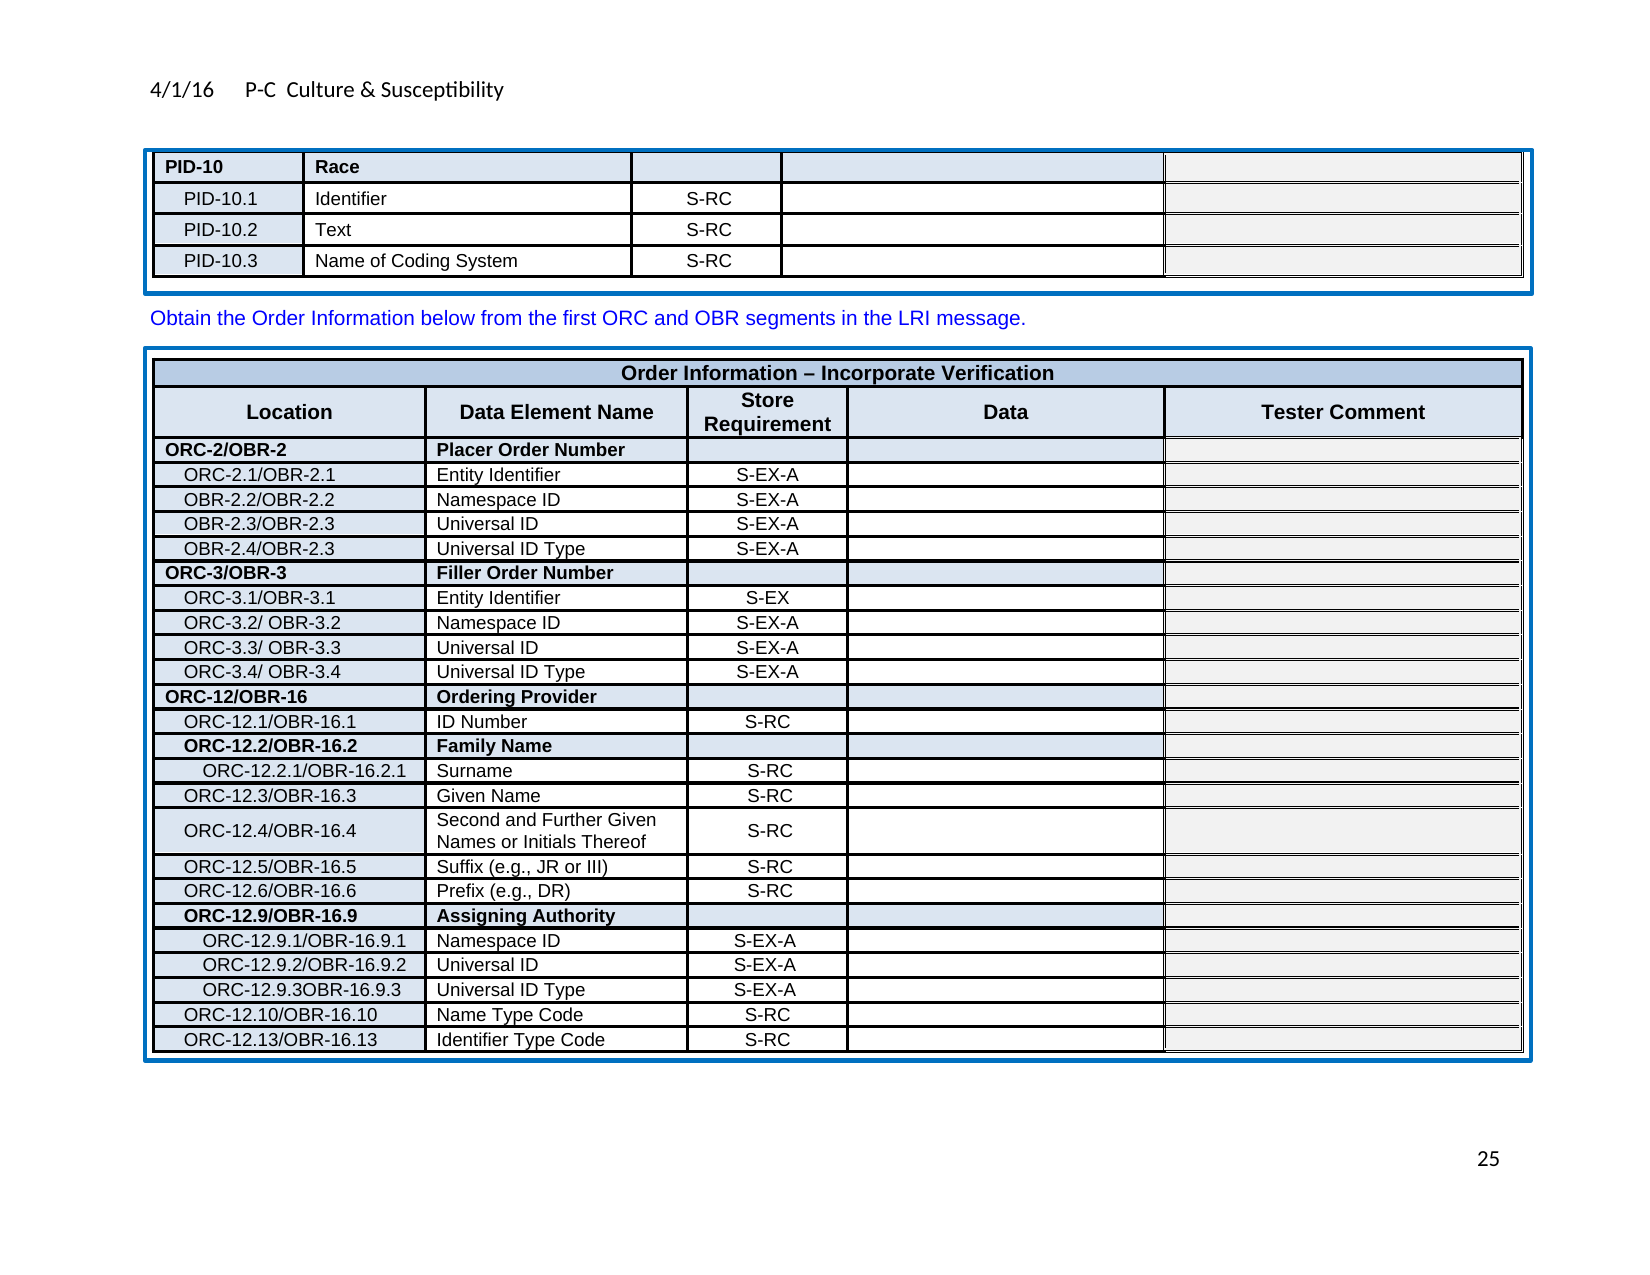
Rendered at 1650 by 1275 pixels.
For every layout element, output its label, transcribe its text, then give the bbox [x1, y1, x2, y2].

table_cell S-RC [633, 215, 780, 243]
table_cell ORC-12/OBR-16 [155, 686, 424, 707]
table_cell [1166, 584, 1522, 609]
table_cell [849, 711, 1163, 732]
table_cell Universal ID Type [427, 538, 686, 559]
table_cell ORC-3.3/ OBR-3.3 [155, 636, 424, 658]
table_cell Universal ID Type [427, 661, 686, 683]
table_cell ORC-12.9.2/OBR-16.9.2 [155, 954, 424, 976]
table_cell S-EX-A [689, 661, 846, 683]
table_cell Name of Coding System [305, 247, 630, 274]
table_cell [783, 153, 1163, 181]
table_cell [849, 735, 1163, 757]
table_cell Suffix (e.g., JR or III) [427, 856, 686, 877]
table_cell Universal ID [427, 954, 686, 976]
table_cell S-EX-A [689, 930, 846, 951]
table_cell Data [849, 388, 1163, 436]
table_cell [849, 587, 1163, 609]
table_cell Race [305, 153, 630, 181]
table_cell [1164, 244, 1521, 274]
table_cell [1166, 976, 1521, 1001]
table_cell ORC-12.9.1/OBR-16.9.1 [155, 930, 424, 951]
table_cell ORC-3.2/ OBR-3.2 [155, 612, 424, 633]
table_cell Entity Identifier [427, 464, 686, 485]
table_cell S-RC [689, 1004, 846, 1025]
table_cell ORC-12.13/OBR-16.13 [155, 1028, 424, 1050]
table_cell PID-10.1 [155, 184, 302, 212]
table_header Order Information – Incorporate Verification [155, 361, 1521, 385]
table_cell [849, 513, 1163, 534]
table_cell [783, 184, 1163, 212]
table_cell Second and Further Given Names or Initials Thereof [427, 809, 686, 852]
table_cell [1166, 212, 1522, 243]
table_cell [1164, 153, 1521, 181]
table_cell Universal ID [427, 636, 686, 658]
table_cell [783, 215, 1163, 243]
table_cell OBR-2.4/OBR-2.3 [155, 538, 424, 559]
table_cell Identifier Type Code [427, 1028, 686, 1050]
table_cell [849, 488, 1163, 510]
table_cell S-RC [633, 247, 780, 274]
table_cell ORC-2.1/OBR-2.1 [155, 464, 424, 485]
table_cell S-RC [689, 1028, 846, 1050]
table_cell [849, 785, 1163, 806]
table_cell PID-10 [155, 153, 302, 181]
table_cell PID-10.2 [155, 215, 302, 243]
table_cell [689, 905, 846, 926]
table_cell [1166, 781, 1521, 806]
table_cell [1166, 757, 1521, 781]
table_cell [849, 464, 1163, 485]
table_cell [849, 439, 1163, 461]
table_cell [689, 563, 846, 584]
table_cell Ordering Provider [427, 686, 686, 707]
table_cell ORC-12.3/OBR-16.3 [155, 785, 424, 806]
table_cell S-RC [689, 785, 846, 806]
table_cell [849, 760, 1163, 781]
table_cell [689, 735, 846, 757]
table_cell Placer Order Number [427, 439, 686, 461]
table_cell S-EX-A [689, 464, 846, 485]
table_cell ORC-12.5/OBR-16.5 [155, 856, 424, 877]
table_cell [849, 954, 1163, 976]
table_cell [849, 809, 1163, 852]
table_cell Prefix (e.g., DR) [427, 880, 686, 902]
table_cell ORC-3.4/ OBR-3.4 [155, 661, 424, 683]
table_cell Namespace ID [427, 488, 686, 510]
table_cell S-RC [689, 711, 846, 732]
table_cell ORC-2/OBR-2 [155, 439, 424, 461]
table_cell Entity Identifier [427, 587, 686, 609]
table_cell Identifier [305, 184, 630, 212]
table_cell [1166, 633, 1522, 658]
table_cell [1166, 877, 1522, 902]
table_cell [689, 686, 846, 707]
table_cell [633, 153, 780, 181]
table_cell ORC-12.9/OBR-16.9 [155, 905, 424, 926]
table_cell Family Name [427, 735, 686, 757]
table_cell ORC-3.1/OBR-3.1 [155, 587, 424, 609]
table_cell S-EX-A [689, 979, 846, 1001]
table_cell [1166, 437, 1521, 461]
table_cell OBR-2.3/OBR-2.3 [155, 513, 424, 534]
table_cell Surname [427, 760, 686, 781]
table_cell ORC-12.2.1/OBR-16.2.1 [155, 760, 424, 781]
table_cell [849, 1028, 1163, 1050]
table_cell [849, 856, 1163, 877]
table_cell [1164, 1025, 1522, 1050]
table_cell Tester Comment [1166, 388, 1521, 436]
table_cell [849, 636, 1163, 658]
table_cell ID Number [427, 711, 686, 732]
table_cell Store Requirement [689, 388, 846, 436]
table_cell [1166, 181, 1522, 212]
table_cell S-EX-A [689, 538, 846, 559]
table_cell S-EX-A [689, 488, 846, 510]
table_cell S-EX-A [689, 513, 846, 534]
table_cell [849, 880, 1163, 902]
table_cell [849, 661, 1163, 683]
table_cell S-RC [633, 184, 780, 212]
table_cell [1166, 535, 1521, 559]
table_cell Name Type Code [427, 1004, 686, 1025]
table_cell [1166, 658, 1522, 683]
table_cell [689, 439, 846, 461]
table_cell ORC-12.10/OBR-16.10 [155, 1004, 424, 1025]
table_cell ORC-12.6/OBR-16.6 [155, 880, 424, 902]
table_cell Assigning Authority [427, 905, 686, 926]
table_cell [1166, 853, 1521, 877]
table_cell S-EX-A [689, 954, 846, 976]
table_cell S-EX-A [689, 612, 846, 633]
table_cell S-EX [689, 587, 846, 609]
table_cell Filler Order Number [427, 563, 686, 584]
table_cell Location [155, 388, 424, 436]
table_cell ORC-12.2/OBR-16.2 [155, 735, 424, 757]
table_cell ORC-12.9.3OBR-16.9.3 [155, 979, 424, 1001]
table_cell [1166, 732, 1522, 757]
table_cell ORC-3/OBR-3 [155, 563, 424, 584]
table_cell [849, 1004, 1163, 1025]
table_cell [783, 247, 1163, 274]
table_cell ORC-12.1/OBR-16.1 [155, 711, 424, 732]
table_cell [849, 563, 1163, 584]
table_cell [1166, 510, 1522, 534]
table_cell [849, 905, 1163, 926]
table_cell PID-10.3 [155, 247, 302, 274]
table_cell [849, 979, 1163, 1001]
table_cell [849, 686, 1163, 707]
table_cell [1166, 806, 1522, 852]
table_cell Universal ID [427, 513, 686, 534]
table_cell Universal ID Type [427, 979, 686, 1001]
table_cell S-RC [689, 880, 846, 902]
text Obtain the Order Information below from the first ORC and OBR segments in the LRI message. [150, 306, 1500, 330]
table_cell [1166, 707, 1521, 732]
table_cell Namespace ID [427, 930, 686, 951]
table_cell S-EX-A [689, 636, 846, 658]
table_cell ORC-12.4/OBR-16.4 [155, 809, 424, 852]
table_cell [1166, 485, 1522, 510]
table_cell [1166, 559, 1522, 584]
table_cell [1166, 926, 1521, 951]
table_cell [1166, 609, 1521, 633]
table_cell [849, 538, 1163, 559]
table_cell [1166, 1001, 1521, 1025]
table_cell Text [305, 215, 630, 243]
table_cell [1166, 683, 1521, 707]
table_cell OBR-2.2/OBR-2.2 [155, 488, 424, 510]
table_cell S-RC [689, 809, 846, 852]
table_cell S-RC [689, 760, 846, 781]
table_cell [1166, 461, 1521, 485]
table_cell S-RC [689, 856, 846, 877]
table_cell [1166, 951, 1522, 976]
table_cell Namespace ID [427, 612, 686, 633]
table_cell [849, 612, 1163, 633]
table_cell [849, 930, 1163, 951]
table_cell Given Name [427, 785, 686, 806]
table_cell Data Element Name [427, 388, 686, 436]
table_cell [1166, 902, 1521, 926]
